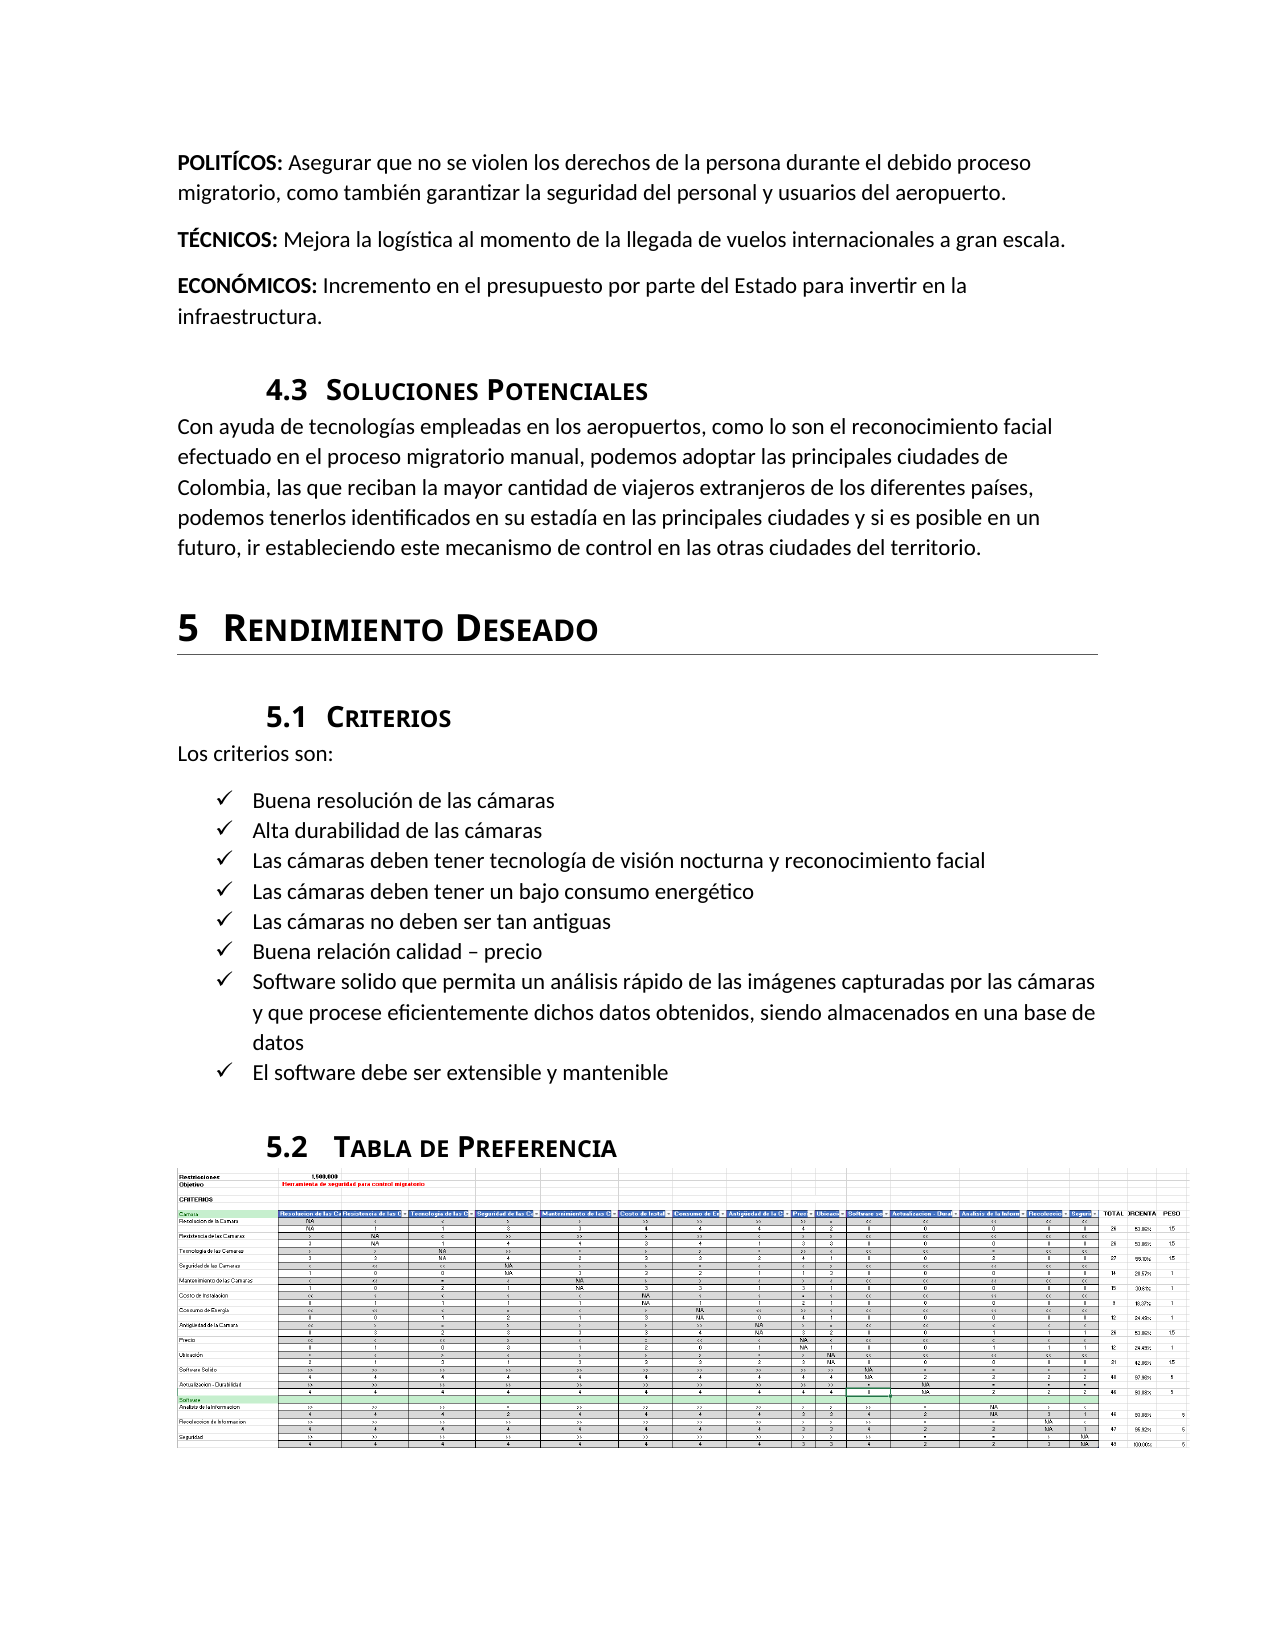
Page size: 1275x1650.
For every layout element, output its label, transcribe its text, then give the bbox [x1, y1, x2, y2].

text Los criterios son: [177, 739, 1098, 767]
subtitle Criterios [266, 697, 1098, 736]
list Las cámaras deben tener tecnología de visión nocturna y reconocimiento facial [215, 847, 1098, 875]
text TÉCNICOS: Mejora la logística al momento de la llegada de vuelos internacionales a gran escala. [177, 225, 1098, 253]
list Alta durabilidad de las cámaras [215, 816, 1098, 844]
list Las cámaras deben tener un bajo consumo energético [215, 877, 1098, 905]
subtitle Rendimiento Deseado [177, 601, 1098, 654]
list Software solido que permita un análisis rápido de las imágenes capturadas por las cámaras y que procese eficientemente dichos datos obtenidos, siendo almacenados en una base de datos [215, 967, 1098, 1056]
list Las cámaras no deben ser tan antiguas [215, 907, 1098, 935]
subtitle Tabla de Preferencia [266, 1126, 1098, 1166]
text POLITÍCOS: Asegurar que no se violen los derechos de la persona durante el debido proceso migratorio, como también garantizar la seguridad del personal y usuarios del aeropuerto. [177, 148, 1098, 206]
list Buena resolución de las cámaras [215, 786, 1098, 814]
picture [177, 1168, 1190, 1448]
list Buena relación calidad – precio [215, 937, 1098, 965]
text Con ayuda de tecnologías empleadas en los aeropuertos, como lo son el reconocimiento facial efectuado en el proceso migratorio manual, podemos adoptar las principales ciudades de Colombia, las que reciban la mayor cantidad de viajeros extranjeros de los diferentes países, podemos tenerlos identificados en su estadía en las principales ciudades y si es posible en un futuro, ir estableciendo este mecanismo de control en las otras ciudades del territorio. [177, 412, 1098, 561]
list El software debe ser extensible y mantenible [215, 1058, 1098, 1086]
text ECONÓMICOS: Incremento en el presupuesto por parte del Estado para invertir en la infraestructura. [177, 272, 1098, 330]
subtitle Soluciones Potenciales [266, 369, 1098, 409]
